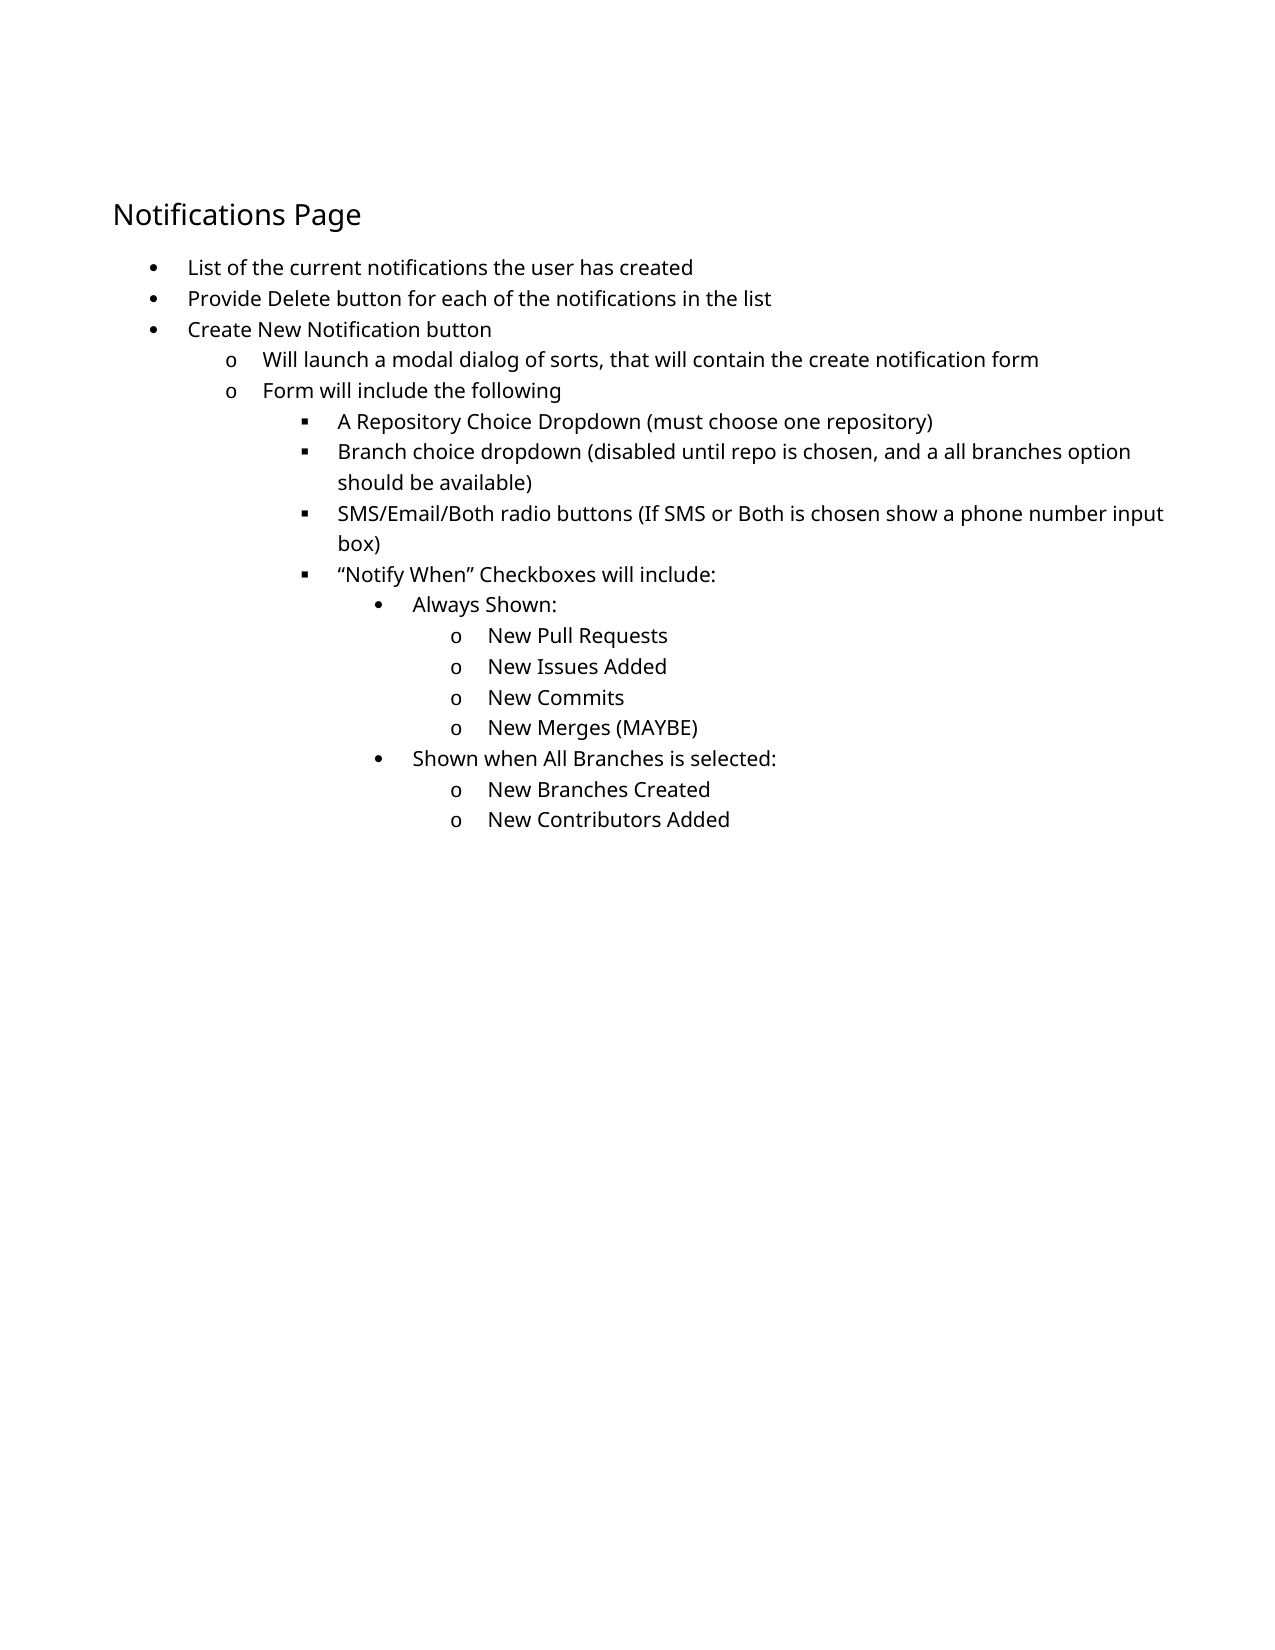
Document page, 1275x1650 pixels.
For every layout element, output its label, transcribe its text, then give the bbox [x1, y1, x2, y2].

text Notifications Page [112, 194, 1200, 234]
list “Notify When” Checkboxes will include: [300, 560, 1200, 588]
list Provide Delete button for each of the notifications in the list [150, 284, 1200, 312]
list Will launch a modal dialog of sorts, that will contain the create notification form [225, 345, 1200, 374]
list New Branches Created [450, 775, 1200, 803]
list Branch choice dropdown (disabled until repo is chosen, and a all branches option should be available) [300, 437, 1200, 496]
list New Issues Added [450, 652, 1200, 680]
list Create New Notification button [150, 315, 1200, 343]
list List of the current notifications the user has created [150, 253, 1200, 282]
list New Pull Requests [450, 621, 1200, 650]
list New Contributors Added [450, 805, 1200, 834]
list SMS/Email/Both radio buttons (If SMS or Both is chosen show a phone number input box) [300, 499, 1200, 558]
list New Commits [450, 683, 1200, 711]
list New Merges (MAYBE) [450, 713, 1200, 742]
list Always Shown: [375, 591, 1200, 619]
list Form will include the following [225, 376, 1200, 404]
list A Repository Choice Dropdown (must choose one repository) [300, 407, 1200, 435]
list Shown when All Branches is selected: [375, 744, 1200, 772]
